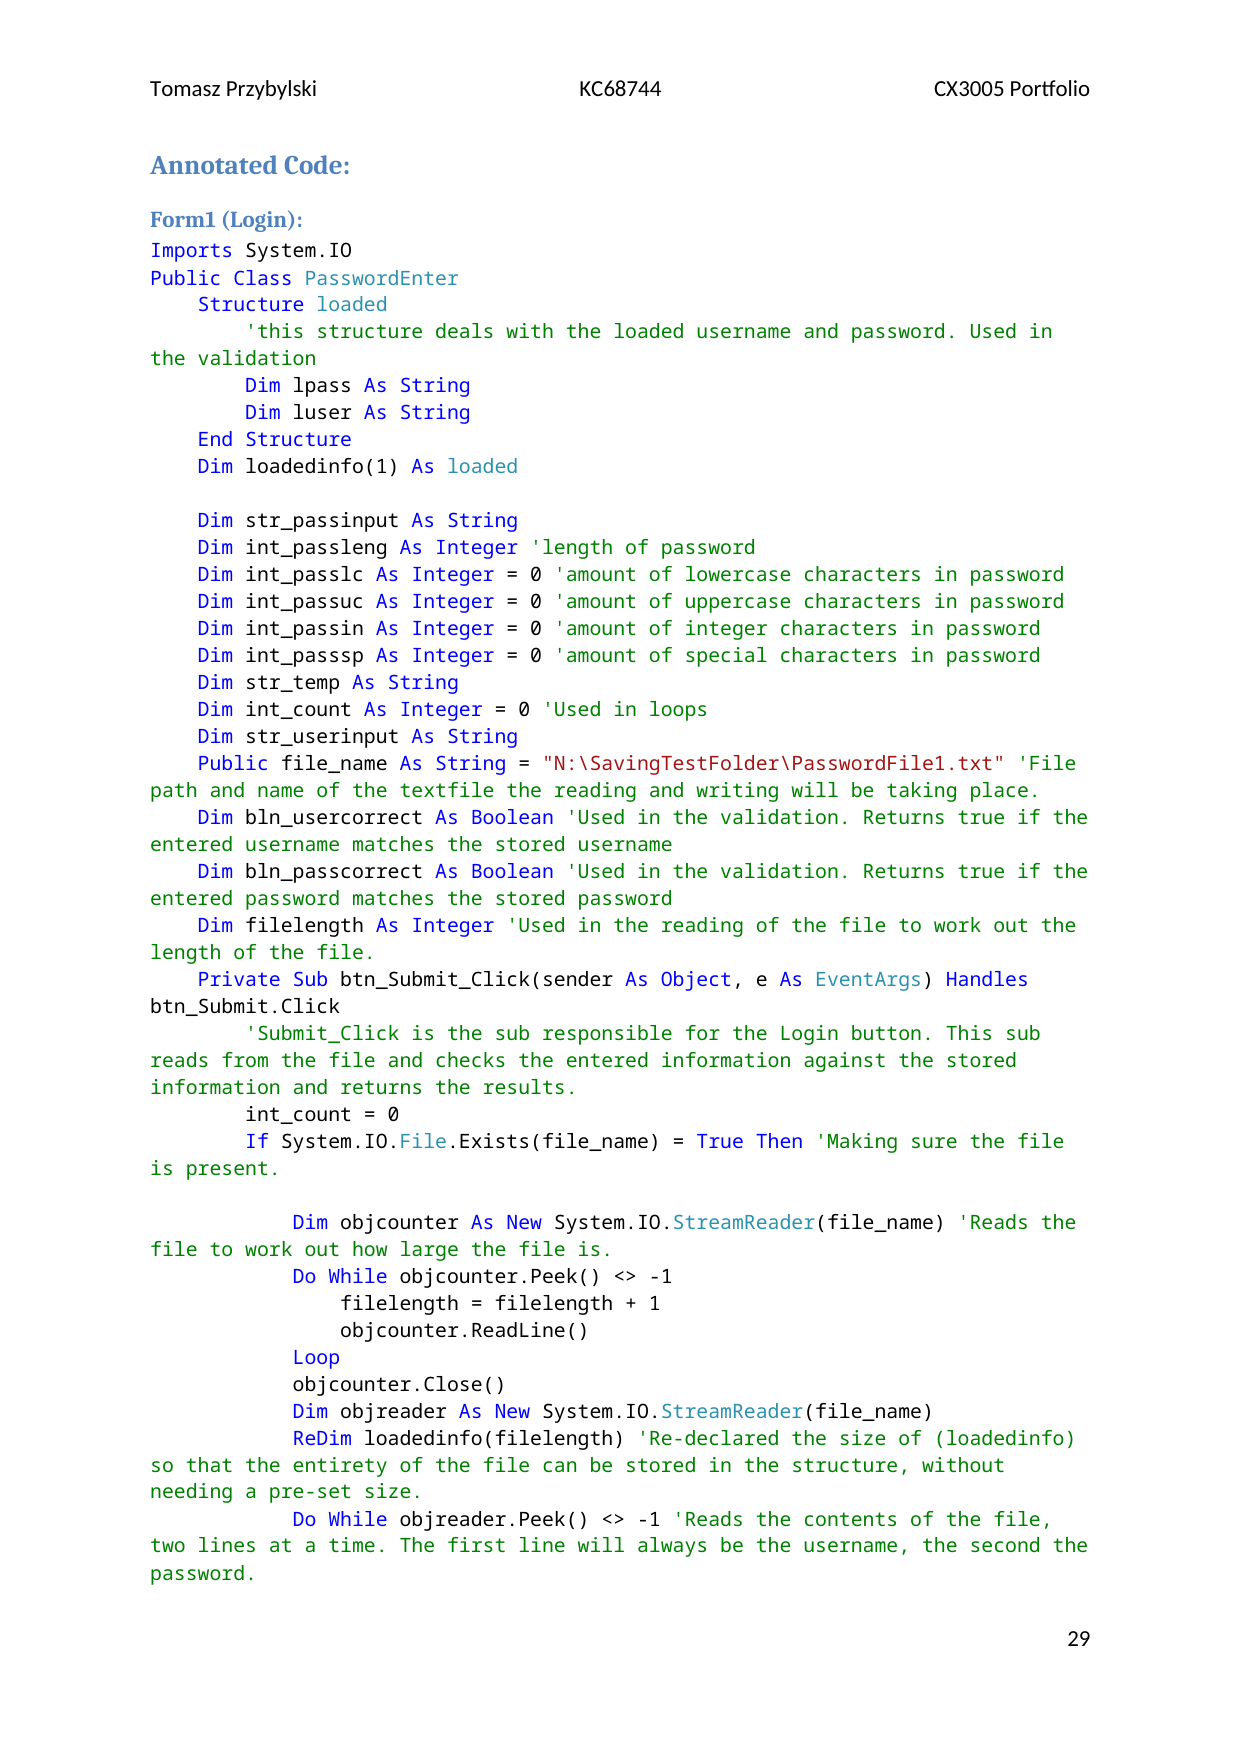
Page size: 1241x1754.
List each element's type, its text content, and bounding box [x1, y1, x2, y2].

text Dim str_passinput As String [150, 507, 1090, 533]
text Imports System.IO [150, 237, 1090, 264]
text Dim bln_passcorrect As Boolean 'Used in the validation. Returns true if the entered password matches the stored password [150, 857, 1090, 911]
text Dim objreader As New System.IO.StreamReader(file_name) [150, 1397, 1090, 1424]
text Dim filelength As Integer 'Used in the reading of the file to work out the length of the file. [150, 911, 1090, 965]
text Dim str_temp As String [150, 668, 1090, 695]
subtitle Form1 (Login): [150, 207, 1090, 233]
text Do While objreader.Peek() <> -1 'Reads the contents of the file, two lines at a time. The first line will always be the username, the second the password. [150, 1505, 1090, 1586]
text int_count = 0 [150, 1100, 1090, 1127]
text filelength = filelength + 1 [150, 1289, 1090, 1316]
text 'Submit_Click is the sub responsible for the Login button. This sub reads from the file and checks the entered information against the stored information and returns the results. [150, 1019, 1090, 1100]
text Dim int_count As Integer = 0 'Used in loops [150, 695, 1090, 722]
text Loop [150, 1343, 1090, 1370]
text objcounter.ReadLine() [150, 1316, 1090, 1343]
text ReDim loadedinfo(filelength) 'Re-declared the size of (loadedinfo) so that the entirety of the file can be stored in the structure, without needing a pre-set size. [150, 1424, 1090, 1505]
text Dim int_passsp As Integer = 0 'amount of special characters in password [150, 641, 1090, 668]
text Dim str_userinput As String [150, 722, 1090, 749]
subtitle Annotated Code: [150, 150, 1090, 181]
text Dim luser As String [150, 399, 1090, 426]
text Dim int_passin As Integer = 0 'amount of integer characters in password [150, 614, 1090, 641]
text Dim lpass As String [150, 372, 1090, 399]
text 'this structure deals with the loaded username and password. Used in the validation [150, 318, 1090, 372]
text End Structure [150, 426, 1090, 453]
text Dim int_passleng As Integer 'length of password [150, 533, 1090, 561]
text If System.IO.File.Exists(file_name) = True Then 'Making sure the file is present. [150, 1127, 1090, 1181]
text Do While objcounter.Peek() <> -1 [150, 1262, 1090, 1289]
text objcounter.Close() [150, 1370, 1090, 1397]
text Dim objcounter As New System.IO.StreamReader(file_name) 'Reads the file to work out how large the file is. [150, 1208, 1090, 1262]
text Dim bln_usercorrect As Boolean 'Used in the validation. Returns true if the entered username matches the stored username [150, 803, 1090, 857]
text Public Class PasswordEnter [150, 264, 1090, 291]
text Public file_name As String = "N:\SavingTestFolder\PasswordFile1.txt" 'File path and name of the textfile the reading and writing will be taking place. [150, 749, 1090, 803]
text Dim int_passuc As Integer = 0 'amount of uppercase characters in password [150, 587, 1090, 614]
text Private Sub btn_Submit_Click(sender As Object, e As EventArgs) Handles btn_Submit.Click [150, 965, 1090, 1019]
text Dim int_passlc As Integer = 0 'amount of lowercase characters in password [150, 561, 1090, 587]
text Dim loadedinfo(1) As loaded [150, 453, 1090, 479]
text Structure loaded [150, 291, 1090, 318]
